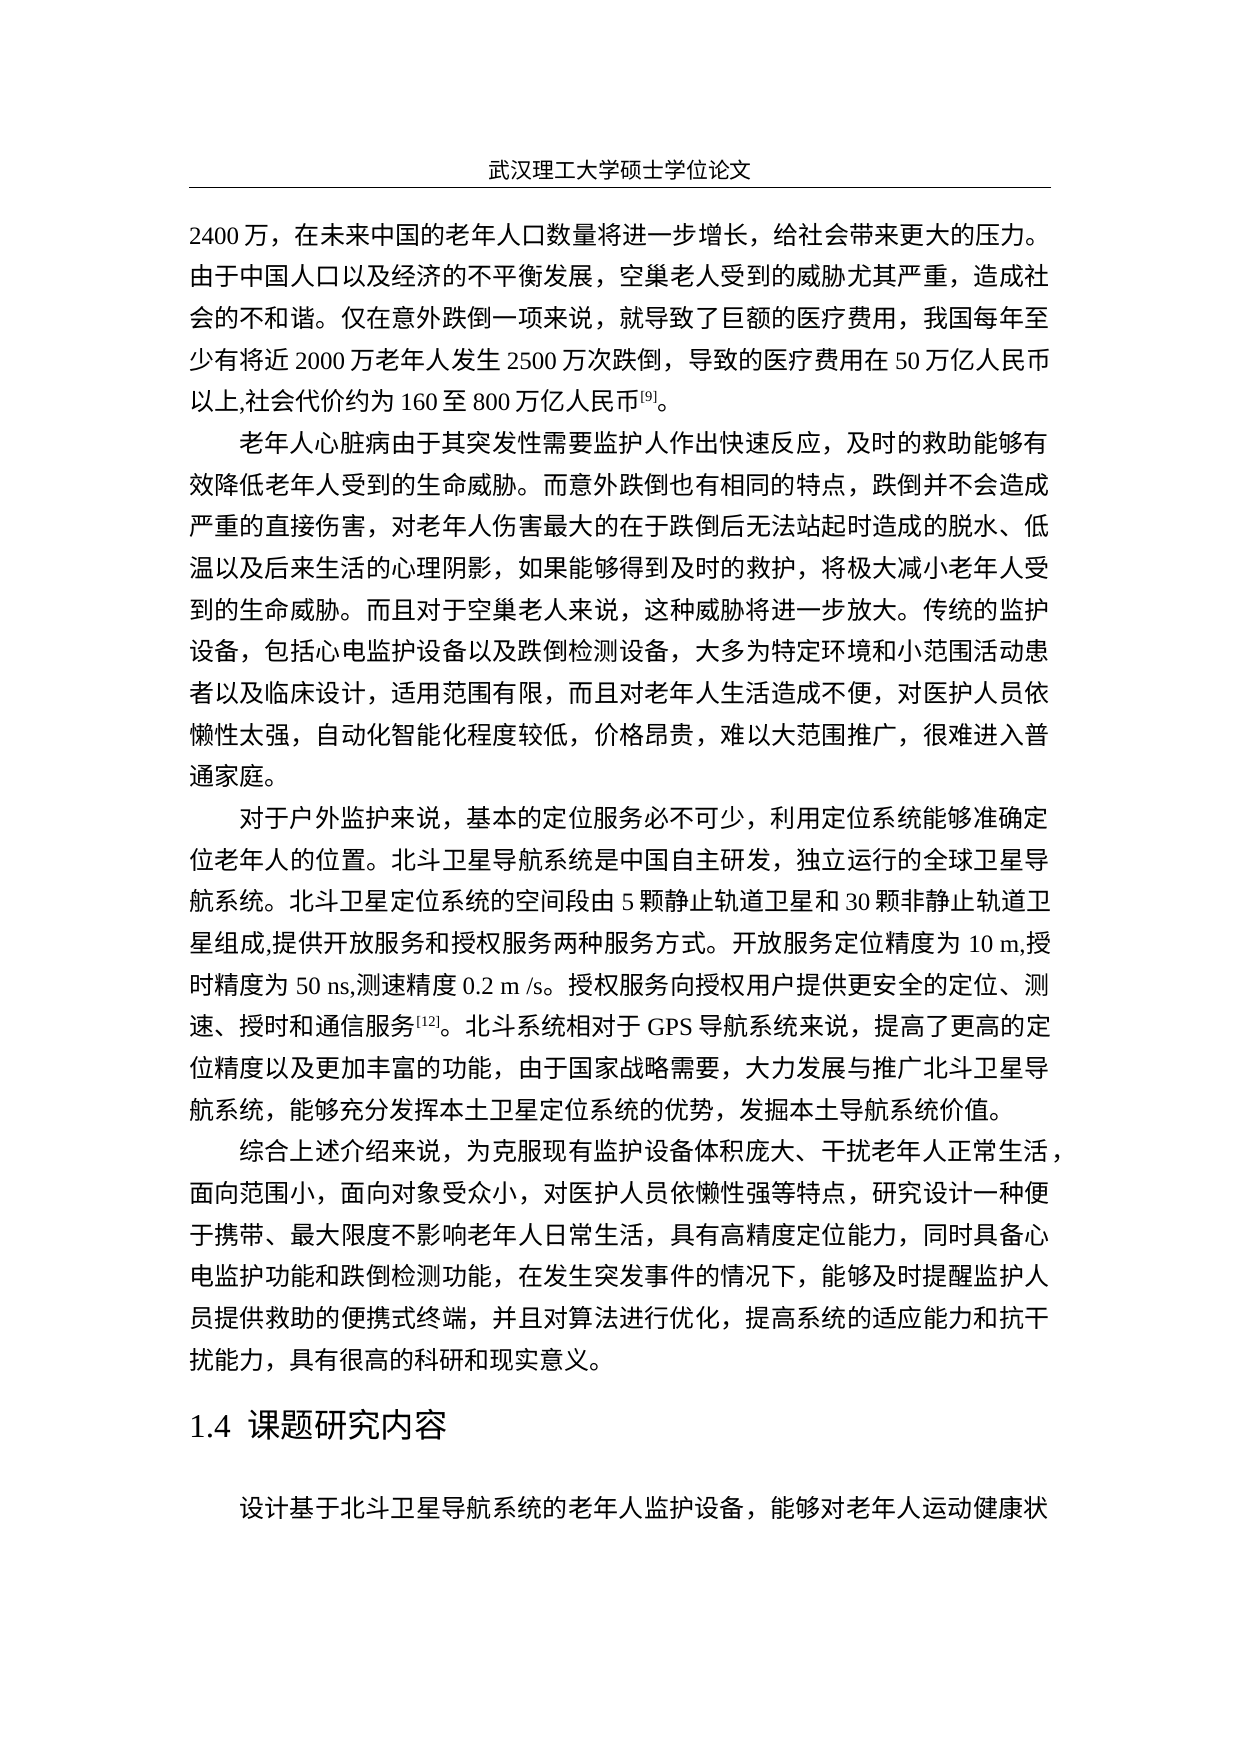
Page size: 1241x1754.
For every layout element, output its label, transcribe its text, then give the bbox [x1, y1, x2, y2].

text 对于户外监护来说，基本的定位服务必不可少，利用定位系统能够准确定位老年人的位置。北斗卫星导航系统是中国自主研发，独立运行的全球卫星导航系统。北斗卫星定位系统的空间段由5颗静止轨道卫星和30颗非静止轨道卫星组成,提供开放服务和授权服务两种服务方式。开放服务定位精度为10 m,授时精度为50 ns,测速精度0.2 m /s。授权服务向授权用户提供更安全的定位、测速、授时和通信服务[12]。北斗系统相对于GPS导航系统来说，提高了更高的定位精度以及更加丰富的功能，由于国家战略需要，大力发展与推广北斗卫星导航系统，能够充分发挥本土卫星定位系统的优势，发掘本土导航系统价值。 [189, 794, 1051, 1127]
list 1.4 课题研究内容 [189, 1404, 1051, 1446]
text 综合上述介绍来说，为克服现有监护设备体积庞大、干扰老年人正常生活，面向范围小，面向对象受众小，对医护人员依懒性强等特点，研究设计一种便于携带、最大限度不影响老年人日常生活，具有高精度定位能力，同时具备心电监护功能和跌倒检测功能，在发生突发事件的情况下，能够及时提醒监护人员提供救助的便携式终端，并且对算法进行优化，提高系统的适应能力和抗干扰能力，具有很高的科研和现实意义。 [189, 1127, 1051, 1377]
text 老年人心脏病由于其突发性需要监护人作出快速反应，及时的救助能够有效降低老年人受到的生命威胁。而意外跌倒也有相同的特点，跌倒并不会造成严重的直接伤害，对老年人伤害最大的在于跌倒后无法站起时造成的脱水、低温以及后来生活的心理阴影，如果能够得到及时的救护，将极大减小老年人受到的生命威胁。而且对于空巢老人来说，这种威胁将进一步放大。传统的监护设备，包括心电监护设备以及跌倒检测设备，大多为特定环境和小范围活动患者以及临床设计，适用范围有限，而且对老年人生活造成不便，对医护人员依懒性太强，自动化智能化程度较低，价格昂贵，难以大范围推广，很难进入普通家庭。 [189, 419, 1051, 794]
